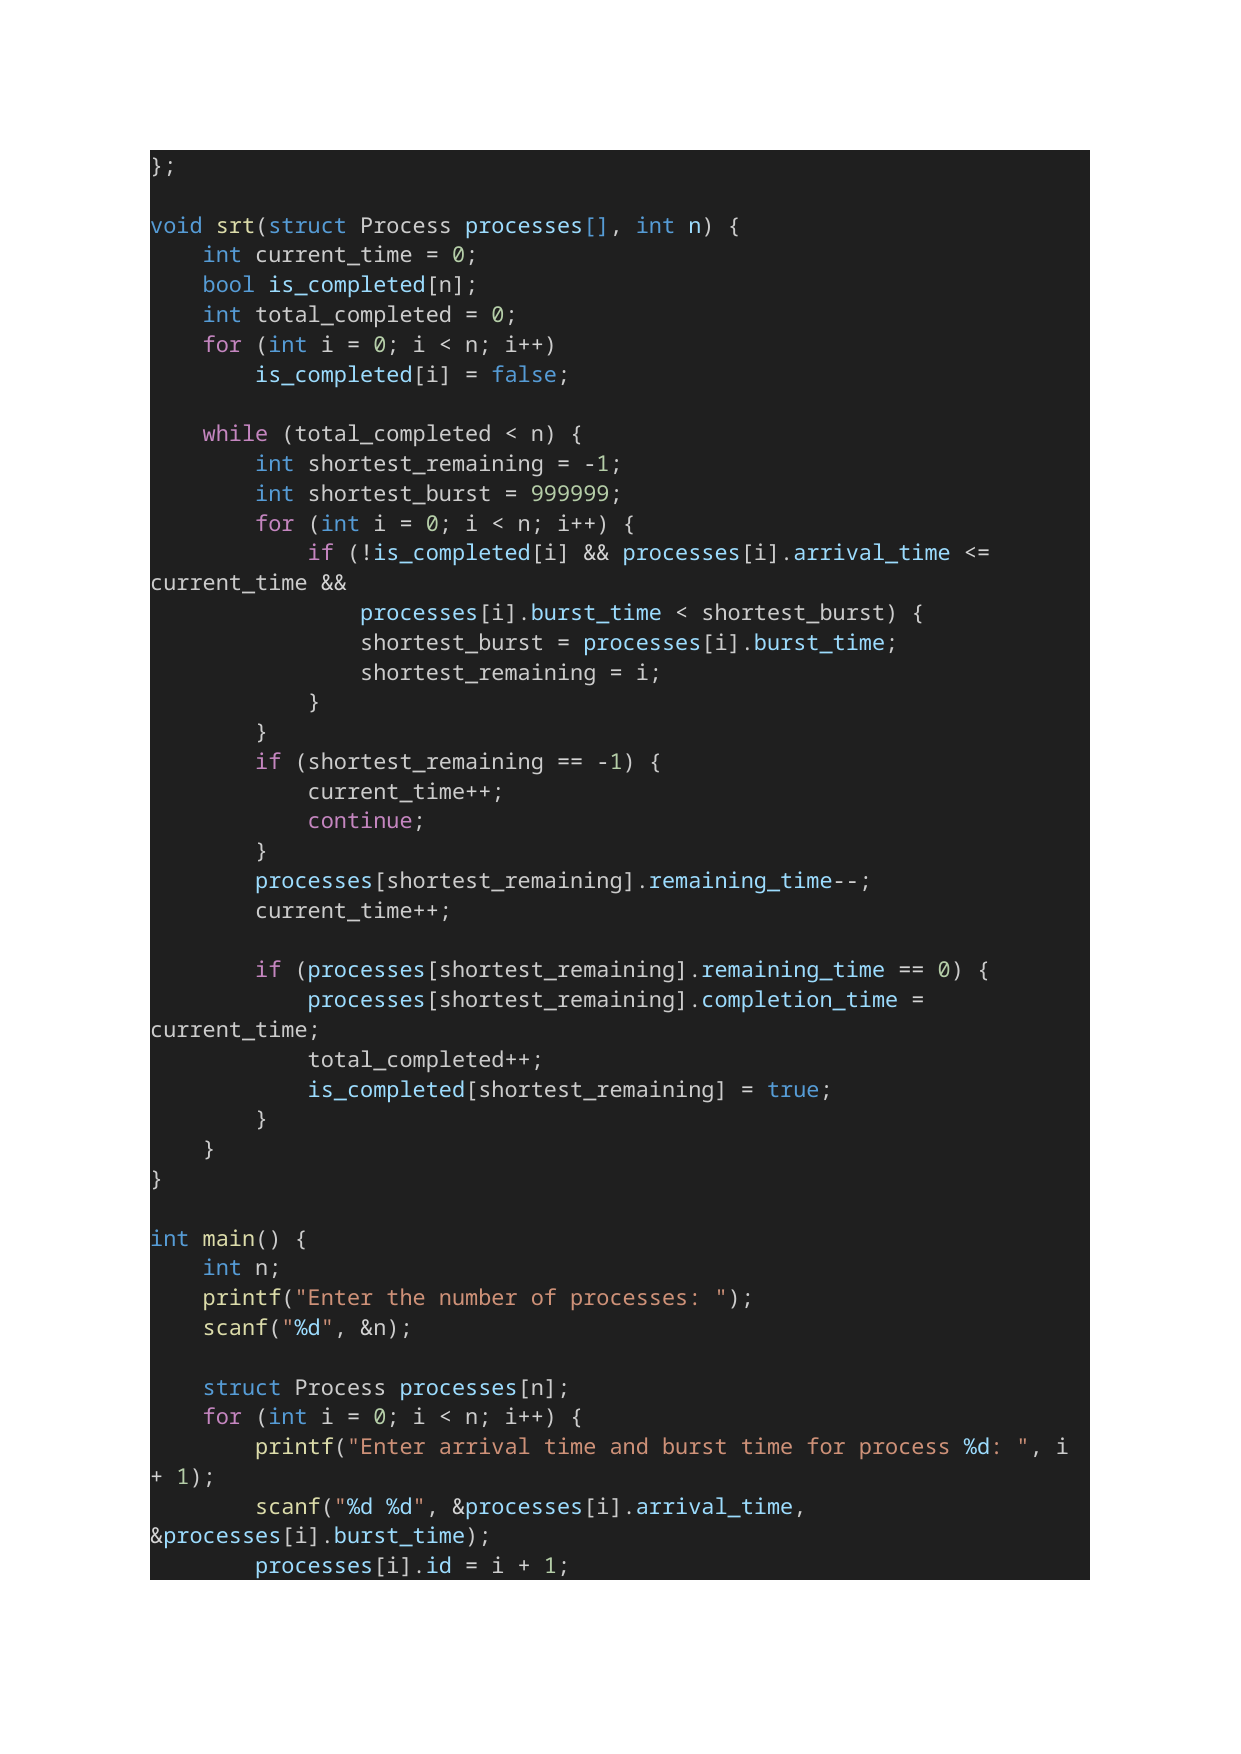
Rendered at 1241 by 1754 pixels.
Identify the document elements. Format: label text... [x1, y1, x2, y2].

text is_completed[i] = false; [150, 358, 1090, 388]
text } [150, 835, 1090, 865]
text int n; [150, 1252, 1090, 1282]
text continue; [150, 805, 1090, 835]
text if (processes[shortest_remaining].remaining_time == 0) { [150, 954, 1090, 984]
text }; [150, 150, 1090, 180]
text while (total_completed < n) { [150, 418, 1090, 448]
text int shortest_burst = 999999; [150, 478, 1090, 507]
text shortest_burst = processes[i].burst_time; [150, 627, 1090, 656]
text for (int i = 0; i < n; i++) [150, 329, 1090, 358]
text } [150, 686, 1090, 716]
text int shortest_remaining = -1; [150, 448, 1090, 478]
text scanf("%d %d", &processes[i].arrival_time, &processes[i].burst_time); [150, 1491, 1090, 1550]
text processes[shortest_remaining].completion_time = current_time; [150, 984, 1090, 1044]
text bool is_completed[n]; [150, 269, 1090, 299]
text if (shortest_remaining == -1) { [150, 746, 1090, 776]
text total_completed++; [150, 1044, 1090, 1073]
text is_completed[shortest_remaining] = true; [150, 1073, 1090, 1103]
text current_time++; [150, 776, 1090, 805]
text processes[shortest_remaining].remaining_time--; [150, 865, 1090, 895]
text printf("Enter arrival time and burst time for process %d: ", i + 1); [150, 1431, 1090, 1491]
text int current_time = 0; [150, 239, 1090, 269]
text for (int i = 0; i < n; i++) { [150, 507, 1090, 537]
text int main() { [150, 1222, 1090, 1252]
text } [150, 1133, 1090, 1163]
text processes[i].id = i + 1; [150, 1550, 1090, 1580]
text int total_completed = 0; [150, 299, 1090, 329]
text void srt(struct Process processes[], int n) { [150, 209, 1090, 239]
text scanf("%d", &n); [150, 1312, 1090, 1342]
text processes[i].burst_time < shortest_burst) { [150, 597, 1090, 627]
text shortest_remaining = i; [150, 656, 1090, 686]
text } [150, 1103, 1090, 1133]
text printf("Enter the number of processes: "); [150, 1282, 1090, 1312]
text if (!is_completed[i] && processes[i].arrival_time <= current_time && [150, 537, 1090, 597]
text for (int i = 0; i < n; i++) { [150, 1401, 1090, 1431]
text current_time++; [150, 895, 1090, 924]
text } [150, 716, 1090, 746]
text struct Process processes[n]; [150, 1371, 1090, 1401]
text } [150, 1163, 1090, 1193]
